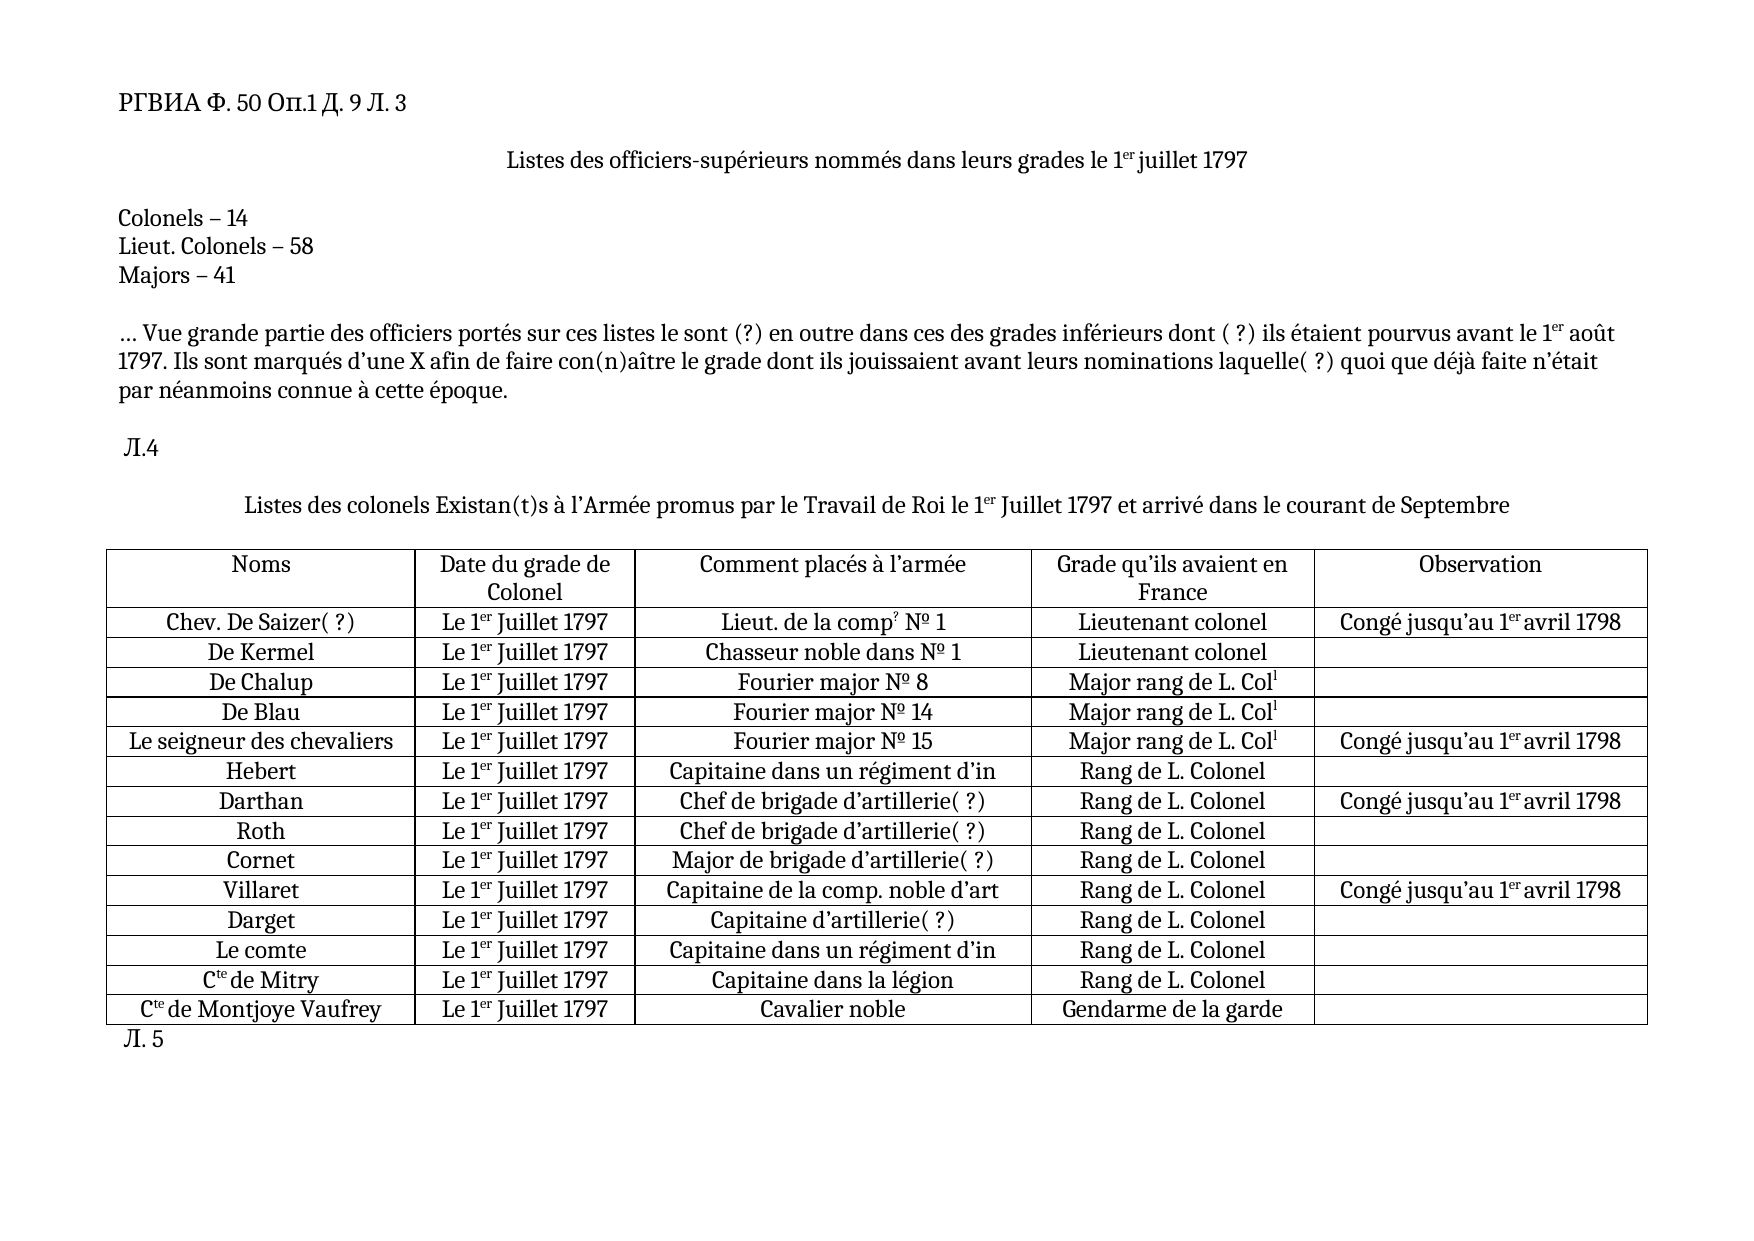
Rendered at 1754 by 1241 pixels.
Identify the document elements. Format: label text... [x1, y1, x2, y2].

table_cell Chef de brigade d’artillerie( ?) [636, 817, 1031, 845]
table_cell [1315, 966, 1647, 994]
table_cell Villaret [107, 876, 414, 905]
text Colonels – 14 [118, 203, 1636, 232]
table_cell Le 1er Juillet 1797 [416, 876, 634, 905]
table_cell Le 1er Juillet 1797 [416, 698, 634, 726]
table_cell Cte de Mitry [107, 966, 414, 994]
table_cell Congé jusqu’au 1er avril 1798 [1315, 876, 1647, 905]
table_cell Le 1er Juillet 1797 [416, 638, 634, 667]
table_cell Rang de L. Colonel [1032, 787, 1314, 816]
text … Vue grande partie des officiers portés sur ces listes le sont (?) en outre dans ces des grades inférieurs dont ( ?) ils étaient pourvus avant le 1er août 1797. Ils sont marqués d’une X afin de faire con(n)aître le grade dont ils jouissaient avant leurs nominations laquelle( ?) quoi que déjà faite n’était par néanmoins connue à cette époque. [118, 318, 1636, 405]
table_cell [1315, 638, 1647, 667]
table_header Grade qu’ils avaient en France [1032, 550, 1314, 607]
table_cell Lieutenant colonel [1032, 638, 1314, 667]
table_cell Le 1er Juillet 1797 [416, 608, 634, 637]
table_cell Fourier major № 8 [636, 668, 1031, 696]
table_cell Cornet [107, 846, 414, 875]
table_cell Capitaine d’artillerie( ?) [636, 906, 1031, 935]
table_cell Fourier major № 14 [636, 698, 1031, 726]
table_cell Capitaine de la comp. noble d’art [636, 876, 1031, 905]
table_cell [1315, 846, 1647, 875]
table_cell [1315, 936, 1647, 964]
table_cell Rang de L. Colonel [1032, 846, 1314, 875]
text Listes des colonels Existan(t)s à l’Armée promus par le Travail de Roi le 1er Juillet 1797 et arrivé dans le courant de Septembre [118, 491, 1636, 520]
table_cell Rang de L. Colonel [1032, 876, 1314, 905]
table_cell Capitaine dans un régiment d’in [636, 757, 1031, 786]
table_cell [1315, 757, 1647, 786]
text Listes des officiers-supérieurs nommés dans leurs grades le 1er juillet 1797 [118, 146, 1636, 175]
table_cell Congé jusqu’au 1er avril 1798 [1315, 727, 1647, 756]
text Л.4 [118, 433, 1636, 462]
table_cell Hebert [107, 757, 414, 786]
table_cell Rang de L. Colonel [1032, 906, 1314, 935]
table_cell Le 1er Juillet 1797 [416, 936, 634, 964]
table_cell Rang de L. Colonel [1032, 817, 1314, 845]
table_cell Major de brigade d’artillerie( ?) [636, 846, 1031, 875]
table_cell Le 1er Juillet 1797 [416, 966, 634, 994]
table_cell Major rang de L. Coll [1032, 727, 1314, 756]
table_cell Gendarme de la garde [1032, 995, 1314, 1024]
table_cell Le 1er Juillet 1797 [416, 668, 634, 696]
text Л. 5 [118, 1025, 1636, 1054]
table_cell Major rang de L. Coll [1032, 668, 1314, 696]
table_cell Le 1er Juillet 1797 [416, 995, 634, 1024]
table_cell [1315, 995, 1647, 1024]
table_cell Le 1er Juillet 1797 [416, 846, 634, 875]
table_cell Darthan [107, 787, 414, 816]
table_cell Roth [107, 817, 414, 845]
table_cell Rang de L. Colonel [1032, 936, 1314, 964]
table_header Noms [107, 550, 414, 607]
table_cell [1315, 698, 1647, 726]
table_cell Chef de brigade d’artillerie( ?) [636, 787, 1031, 816]
table_cell Le 1er Juillet 1797 [416, 906, 634, 935]
table_cell [1315, 906, 1647, 935]
table_cell Fourier major № 15 [636, 727, 1031, 756]
table_cell [1315, 668, 1647, 696]
text РГВИА Ф. 50 Оп.1 Д. 9 Л. 3 [118, 88, 1636, 117]
table_cell Congé jusqu’au 1er avril 1798 [1315, 608, 1647, 637]
table_cell Chasseur noble dans № 1 [636, 638, 1031, 667]
table_cell Le 1er Juillet 1797 [416, 757, 634, 786]
text Majors – 41 [118, 261, 1636, 290]
text Lieut. Colonels – 58 [118, 232, 1636, 261]
table_cell De Chalup [107, 668, 414, 696]
table_cell Major rang de L. Coll [1032, 698, 1314, 726]
table_header Comment placés à l’armée [636, 550, 1031, 607]
table_cell Le 1er Juillet 1797 [416, 817, 634, 845]
table_cell Le seigneur des chevaliers [107, 727, 414, 756]
table_cell Rang de L. Colonel [1032, 966, 1314, 994]
table_cell Rang de L. Colonel [1032, 757, 1314, 786]
table_cell Congé jusqu’au 1er avril 1798 [1315, 787, 1647, 816]
table_cell Lieut. de la comp? № 1 [636, 608, 1031, 637]
table_cell Le 1er Juillet 1797 [416, 787, 634, 816]
table_cell Capitaine dans un régiment d’in [636, 936, 1031, 964]
table_cell Le 1er Juillet 1797 [416, 727, 634, 756]
table_cell De Blau [107, 698, 414, 726]
table_cell De Kermel [107, 638, 414, 667]
table_header Date du grade de Colonel [416, 550, 634, 607]
table_cell Capitaine dans la légion [636, 966, 1031, 994]
table_cell [1315, 817, 1647, 845]
table_header Observation [1315, 550, 1647, 607]
table_cell Le comte [107, 936, 414, 964]
table_cell Cte de Montjoye Vaufrey [107, 995, 414, 1024]
table_cell Chev. De Saizer( ?) [107, 608, 414, 637]
table_cell Lieutenant colonel [1032, 608, 1314, 637]
table_cell Cavalier noble [636, 995, 1031, 1024]
table_cell Darget [107, 906, 414, 935]
